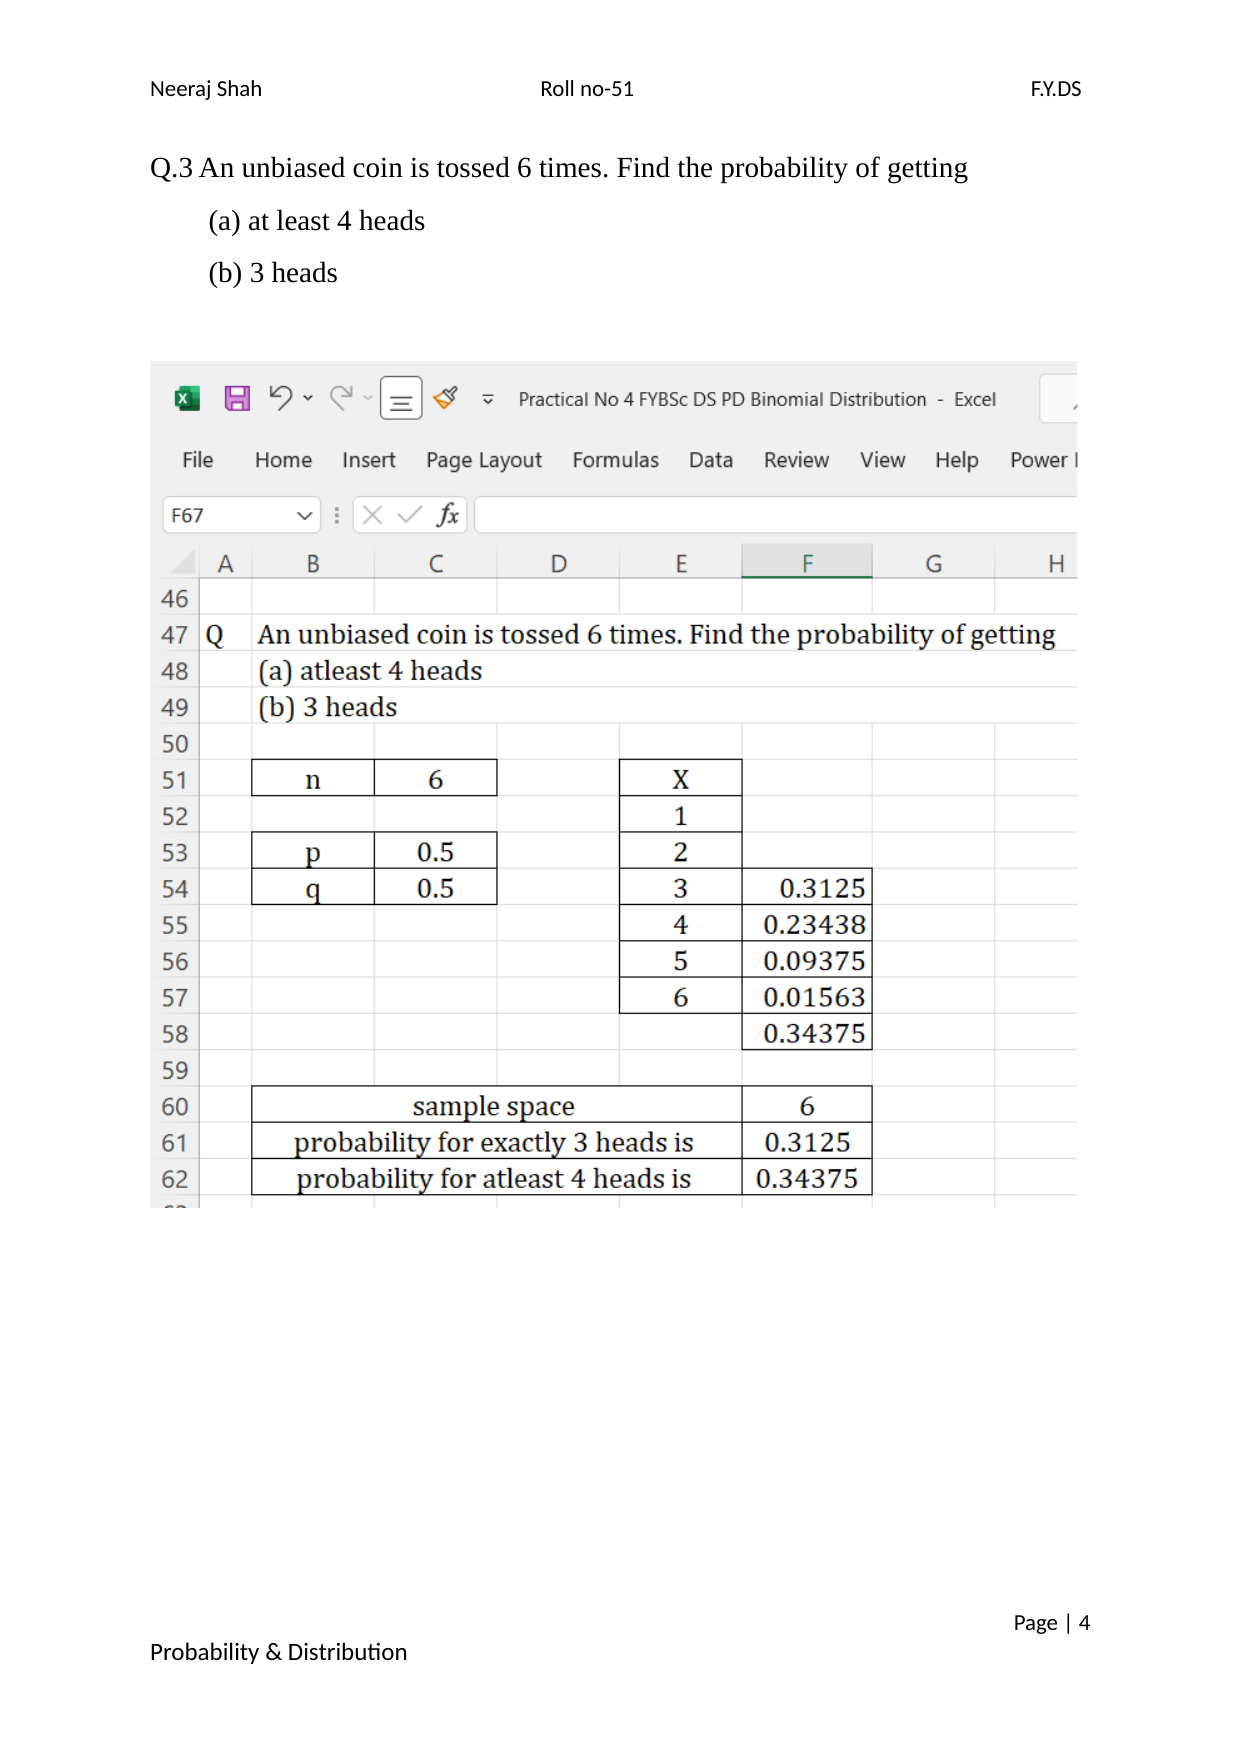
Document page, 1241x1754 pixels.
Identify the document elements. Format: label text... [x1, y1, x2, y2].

text (b) 3 heads [150, 256, 1090, 289]
text Q.3 An unbiased coin is tossed 6 times. Find the probability of getting [150, 150, 1090, 183]
text (a) at least 4 heads [150, 203, 1090, 236]
picture [150, 361, 1078, 1208]
